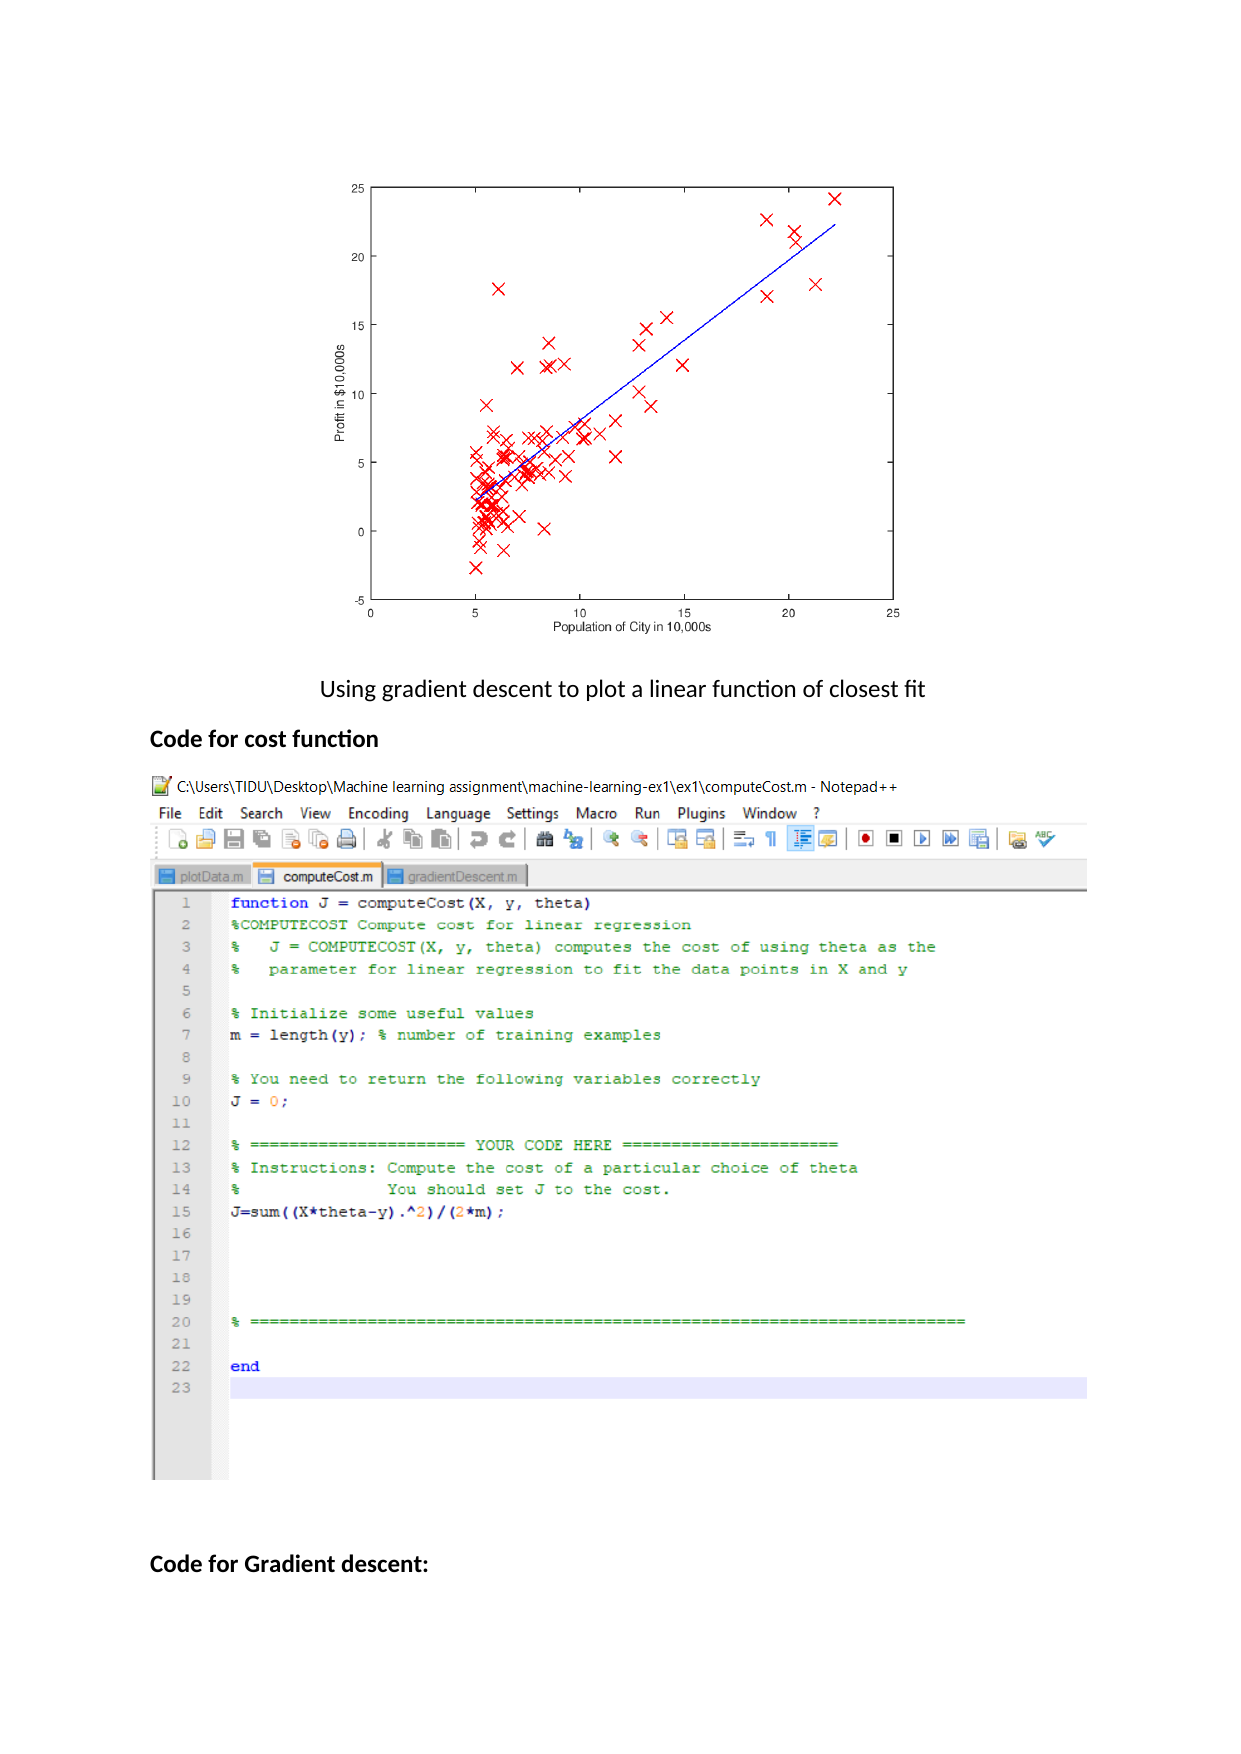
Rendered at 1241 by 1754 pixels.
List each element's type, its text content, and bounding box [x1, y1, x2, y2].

picture [150, 772, 1087, 1480]
text Using gradient descent to plot a linear function of closest fit [150, 673, 1090, 704]
picture [283, 150, 957, 655]
text Code for cost function [150, 723, 1090, 753]
text Code for Gradient descent: [150, 1548, 1090, 1578]
